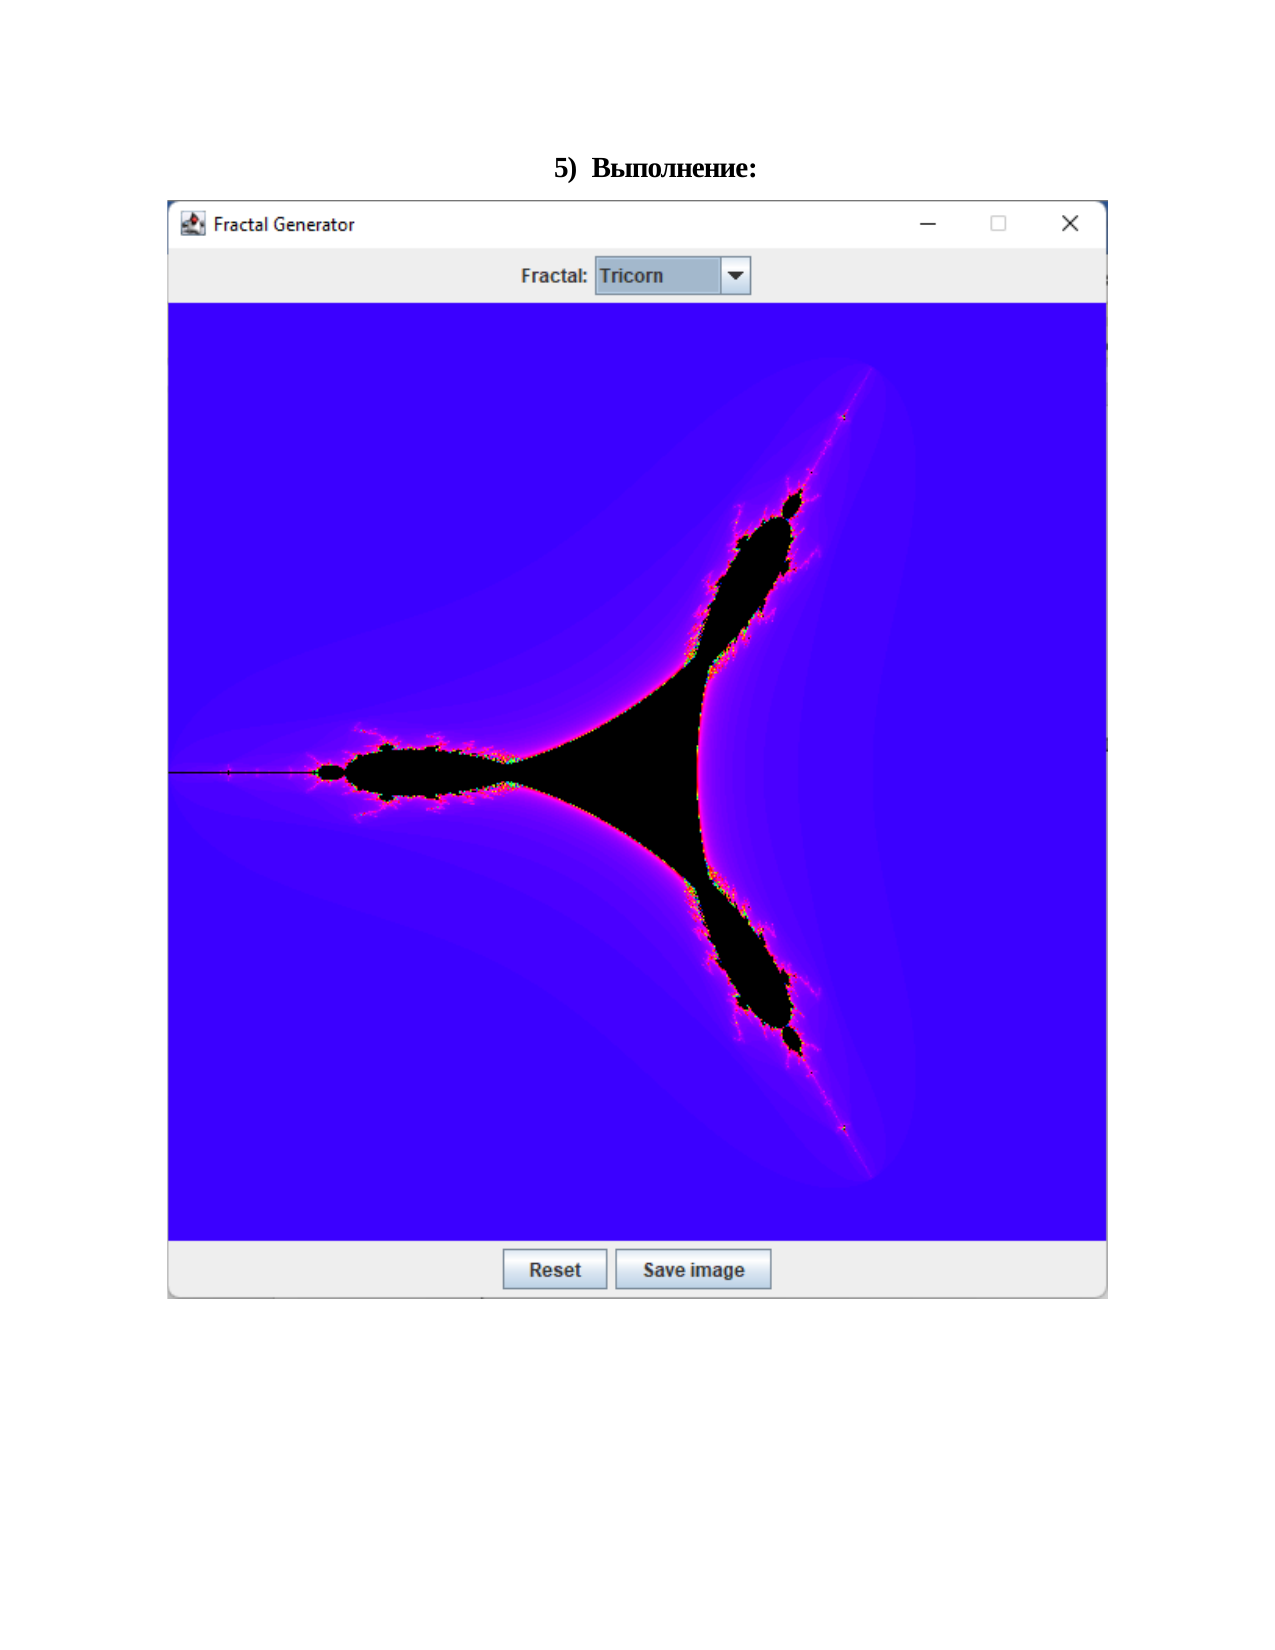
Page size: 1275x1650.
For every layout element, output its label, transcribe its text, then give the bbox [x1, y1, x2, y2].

picture [167, 200, 1108, 1299]
title Выполнение: [187, 150, 1125, 183]
